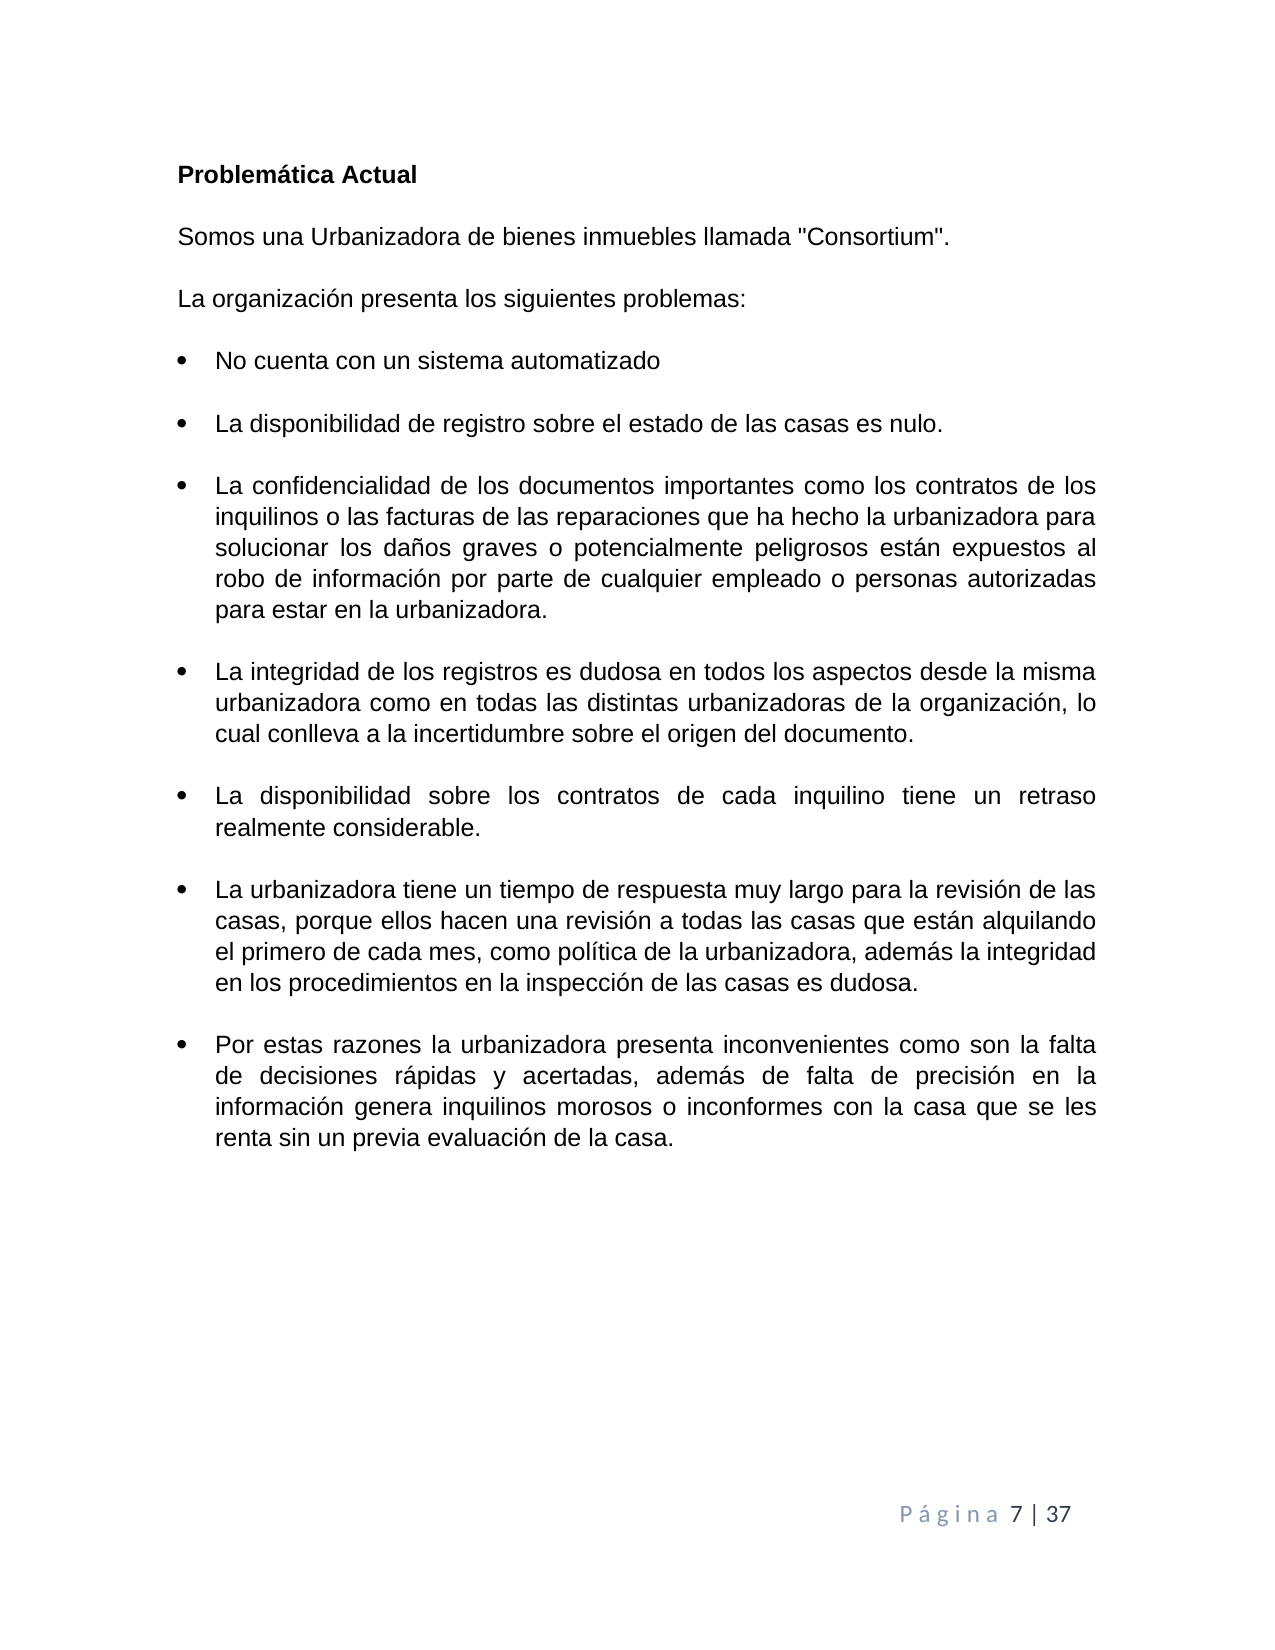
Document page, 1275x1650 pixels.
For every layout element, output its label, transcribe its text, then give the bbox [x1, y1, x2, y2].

list La confidencialidad de los documentos importantes como los contratos de los inquilinos o las facturas de las reparaciones que ha hecho la urbanizadora para solucionar los daños graves o potencialmente peligrosos están expuestos al robo de información por parte de cualquier empleado o personas autorizadas para estar en la urbanizadora. [177, 471, 1098, 624]
list La disponibilidad sobre los contratos de cada inquilino tiene un retraso realmente considerable. [177, 781, 1098, 841]
list No cuenta con un sistema automatizado [177, 346, 1098, 375]
list La urbanizadora tiene un tiempo de respuesta muy largo para la revisión de las casas, porque ellos hacen una revisión a todas las casas que están alquilando el primero de cada mes, como política de la urbanizadora, además la integridad en los procedimientos en la inspección de las casas es dudosa. [177, 874, 1098, 997]
subtitle Problemática Actual [177, 160, 1098, 189]
list La integridad de los registros es dudosa en todos los aspectos desde la misma urbanizadora como en todas las distintas urbanizadoras de la organización, lo cual conlleva a la incertidumbre sobre el origen del documento. [177, 657, 1098, 748]
text La organización presenta los siguientes problemas: [177, 284, 1098, 313]
text Somos una Urbanizadora de bienes inmuebles llamada "Consortium". [177, 222, 1098, 251]
list La disponibilidad de registro sobre el estado de las casas es nulo. [177, 408, 1098, 437]
list Por estas razones la urbanizadora presenta inconvenientes como son la falta de decisiones rápidas y acertadas, además de falta de precisión en la información genera inquilinos morosos o inconformes con la casa que se les renta sin un previa evaluación de la casa. [177, 1030, 1098, 1152]
